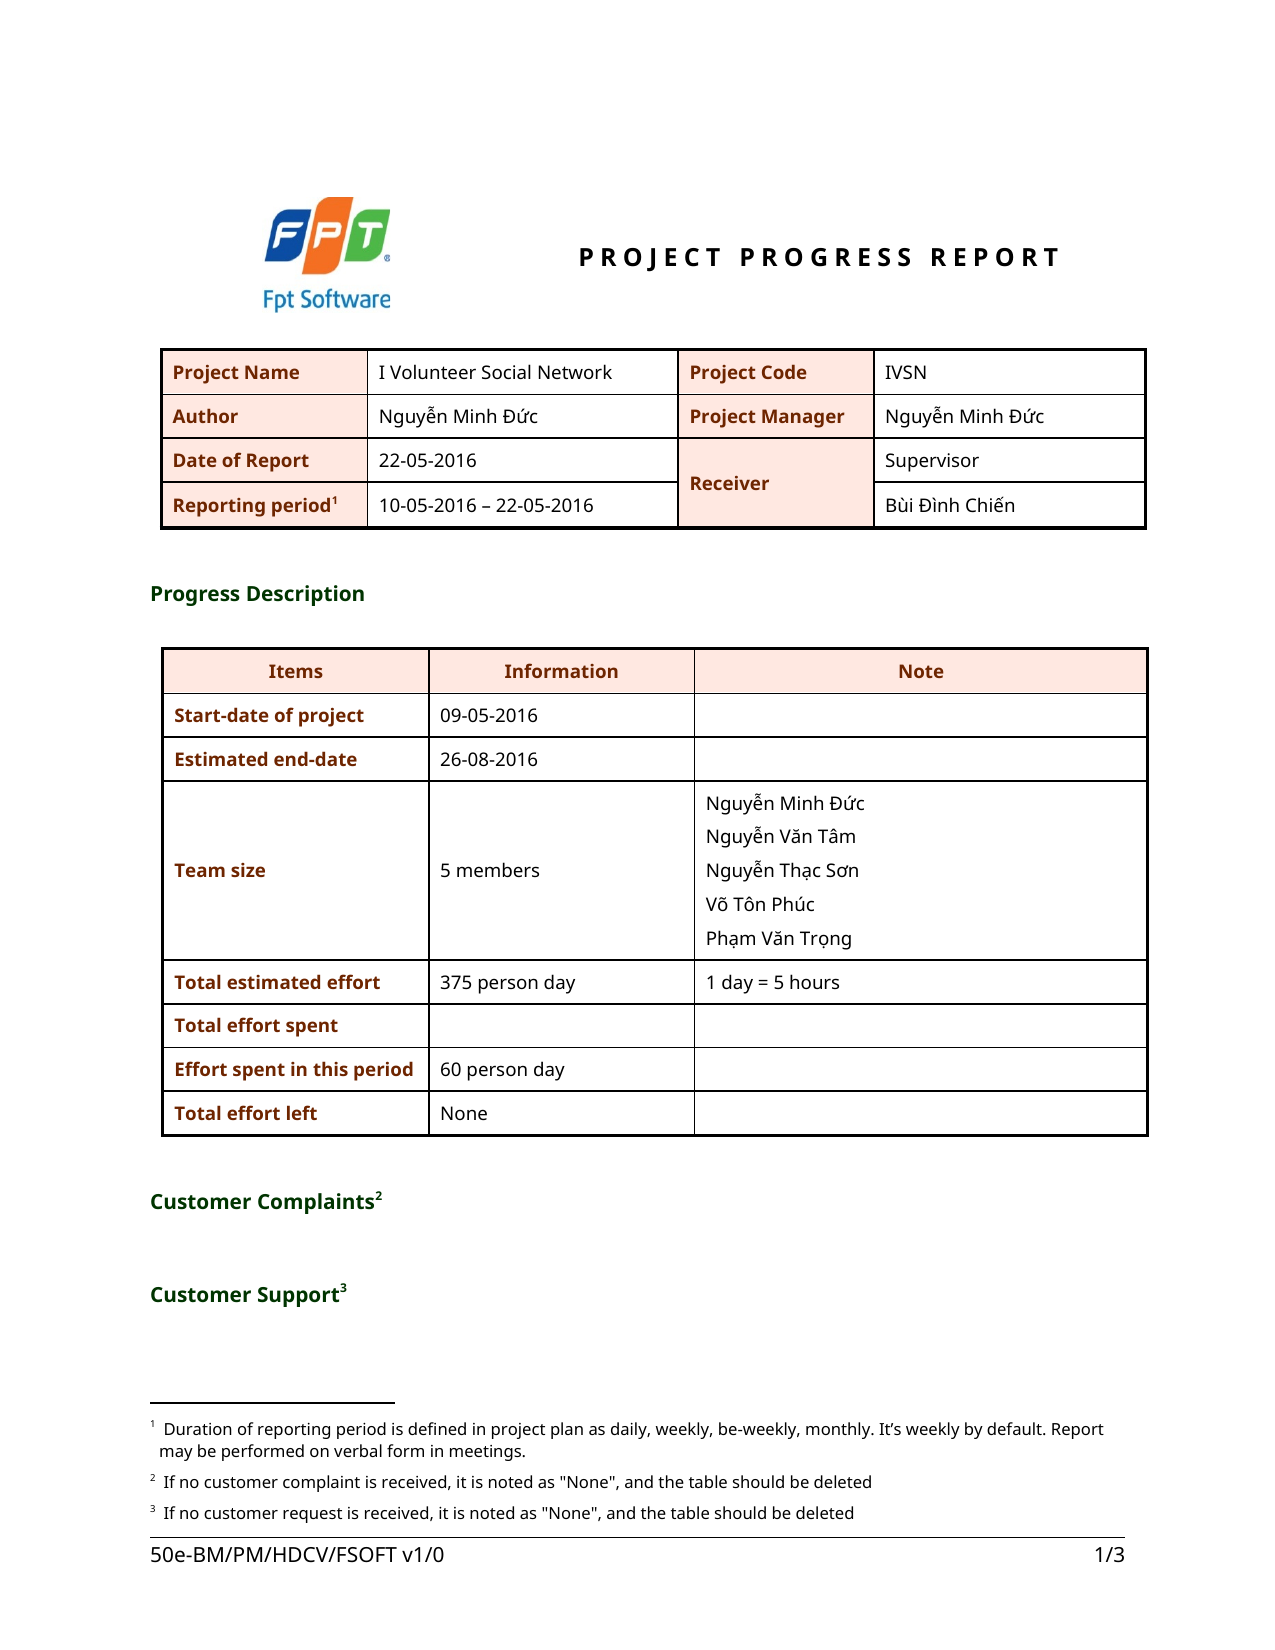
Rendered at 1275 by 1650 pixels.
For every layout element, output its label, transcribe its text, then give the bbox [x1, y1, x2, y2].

table_cell Team size [164, 782, 428, 959]
table_cell Author [163, 395, 367, 437]
picture [262, 197, 391, 313]
table_header Note [695, 650, 1146, 692]
table_header Information [430, 650, 694, 692]
table_cell Total effort spent [164, 1005, 428, 1047]
table_cell Total effort left [164, 1092, 428, 1134]
table_cell I Volunteer Social Network [368, 351, 677, 393]
subtitle Progress Description [150, 579, 1125, 608]
table_cell 22-05-2016 [368, 439, 677, 481]
table_cell Nguyễn Minh Đức [368, 395, 677, 437]
table_cell 375 person day [430, 961, 694, 1003]
table_cell Project Code [679, 351, 873, 393]
table_cell Project Name [163, 351, 367, 393]
table_cell [695, 1048, 1146, 1090]
table_cell Date of Report [163, 439, 367, 481]
table_cell [695, 1005, 1146, 1047]
table_cell Reporting period [163, 483, 367, 526]
table_cell IVSN [875, 351, 1144, 393]
table_cell 60 person day [430, 1048, 694, 1090]
table_cell 1 day = 5 hours [695, 961, 1146, 1003]
table_header [161, 167, 1146, 348]
table_cell Nguyễn Minh Đức Nguyễn Văn Tâm Nguyễn Thạc Sơn Võ Tôn Phúc Phạm Văn Trọng [695, 782, 1146, 959]
table_cell [695, 738, 1146, 780]
table_cell [695, 694, 1146, 736]
table_cell 26-08-2016 [430, 738, 694, 780]
table_cell [695, 1092, 1146, 1134]
table_cell None [430, 1092, 694, 1134]
table_cell Receiver [679, 439, 873, 526]
table_cell Supervisor [875, 439, 1144, 481]
table_cell Bùi Đình Chiến [875, 483, 1144, 526]
subtitle Customer Support [150, 1280, 1125, 1308]
table_cell Estimated end-date [164, 738, 428, 780]
table_cell 5 members [430, 782, 694, 959]
subtitle Customer Complaints [150, 1187, 1125, 1216]
table_cell Nguyễn Minh Đức [875, 395, 1144, 437]
table_cell [430, 1005, 694, 1047]
table_header Items [164, 650, 428, 692]
table_cell 09-05-2016 [430, 694, 694, 736]
table_cell Project Manager [679, 395, 873, 437]
table_cell 10-05-2016 – 22-05-2016 [368, 483, 677, 526]
table_cell Effort spent in this period [164, 1048, 428, 1090]
table_cell Start-date of project [164, 694, 428, 736]
table_cell Total estimated effort [164, 961, 428, 1003]
